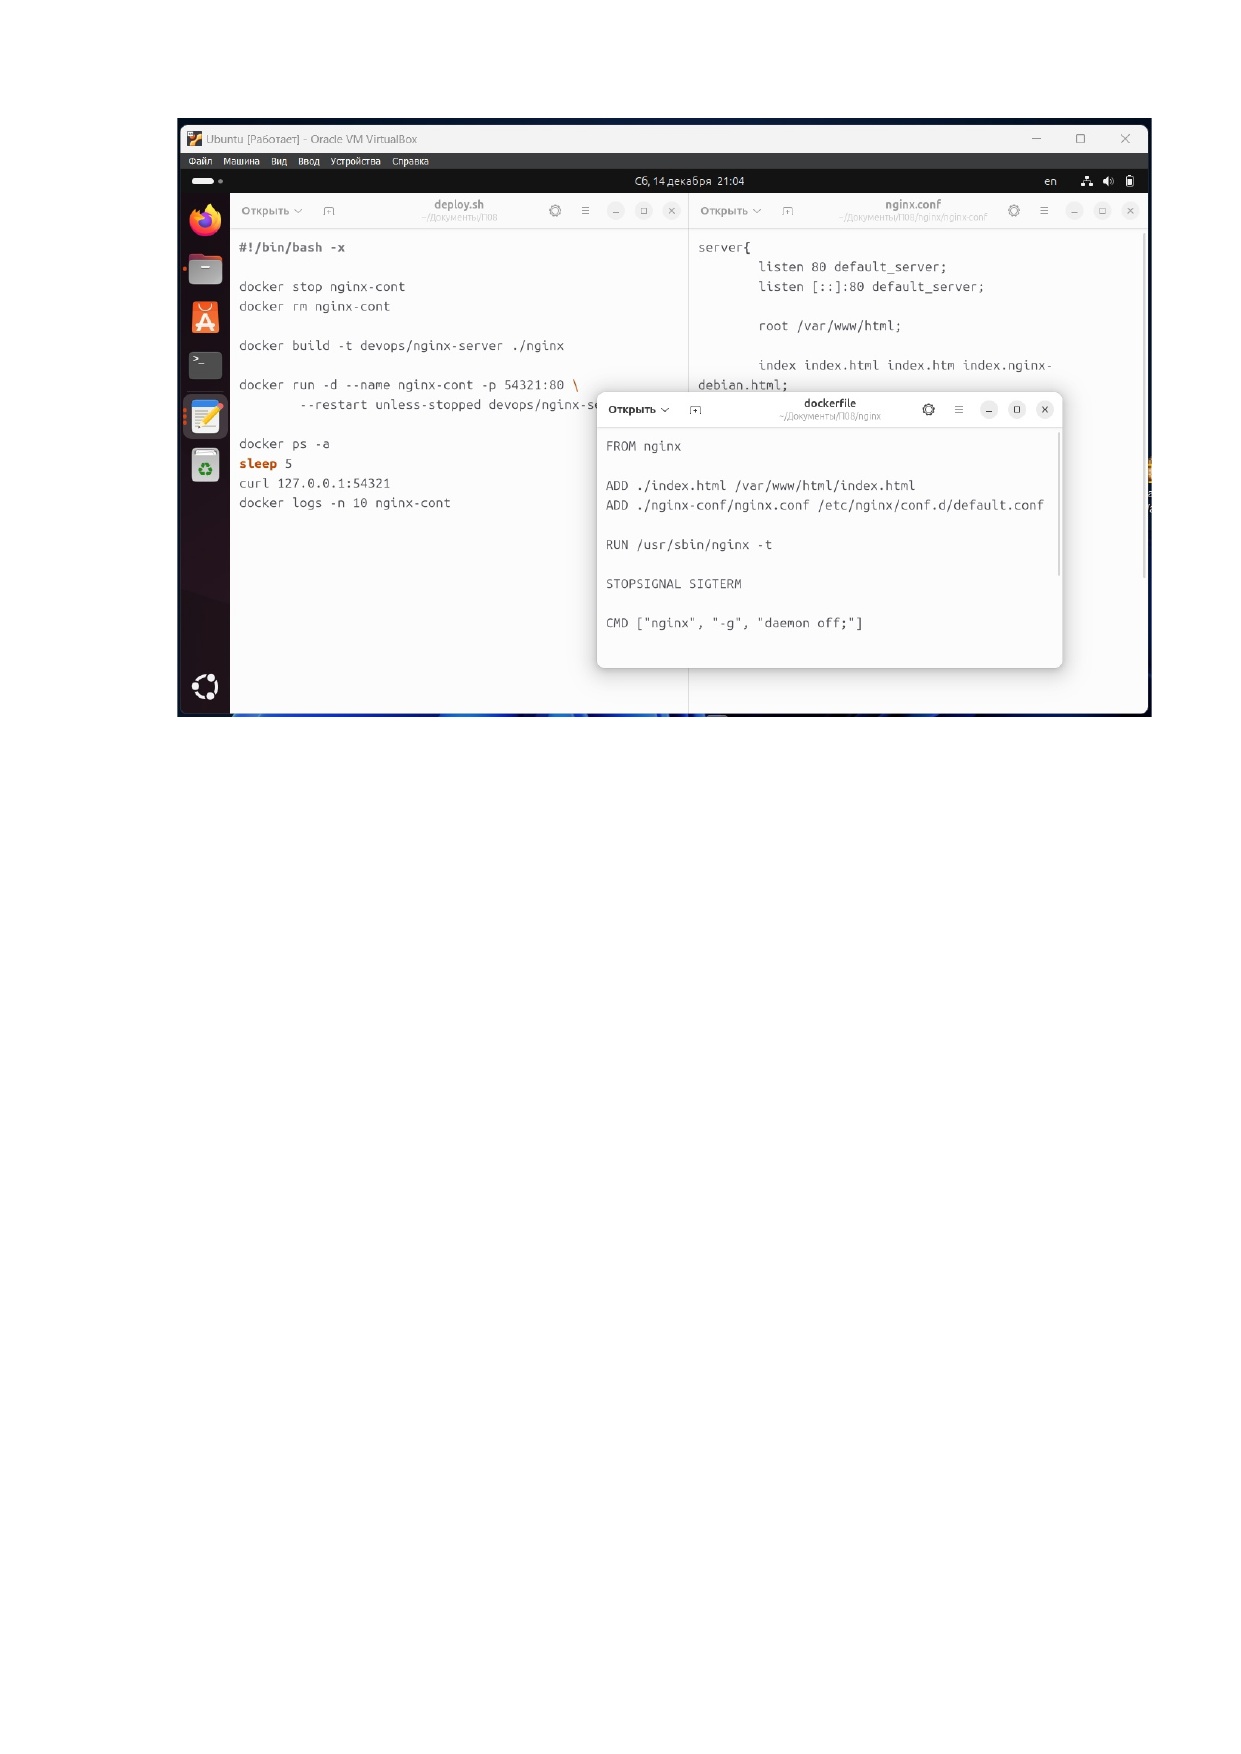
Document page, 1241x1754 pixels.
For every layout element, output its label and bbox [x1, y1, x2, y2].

picture [177, 118, 1152, 717]
